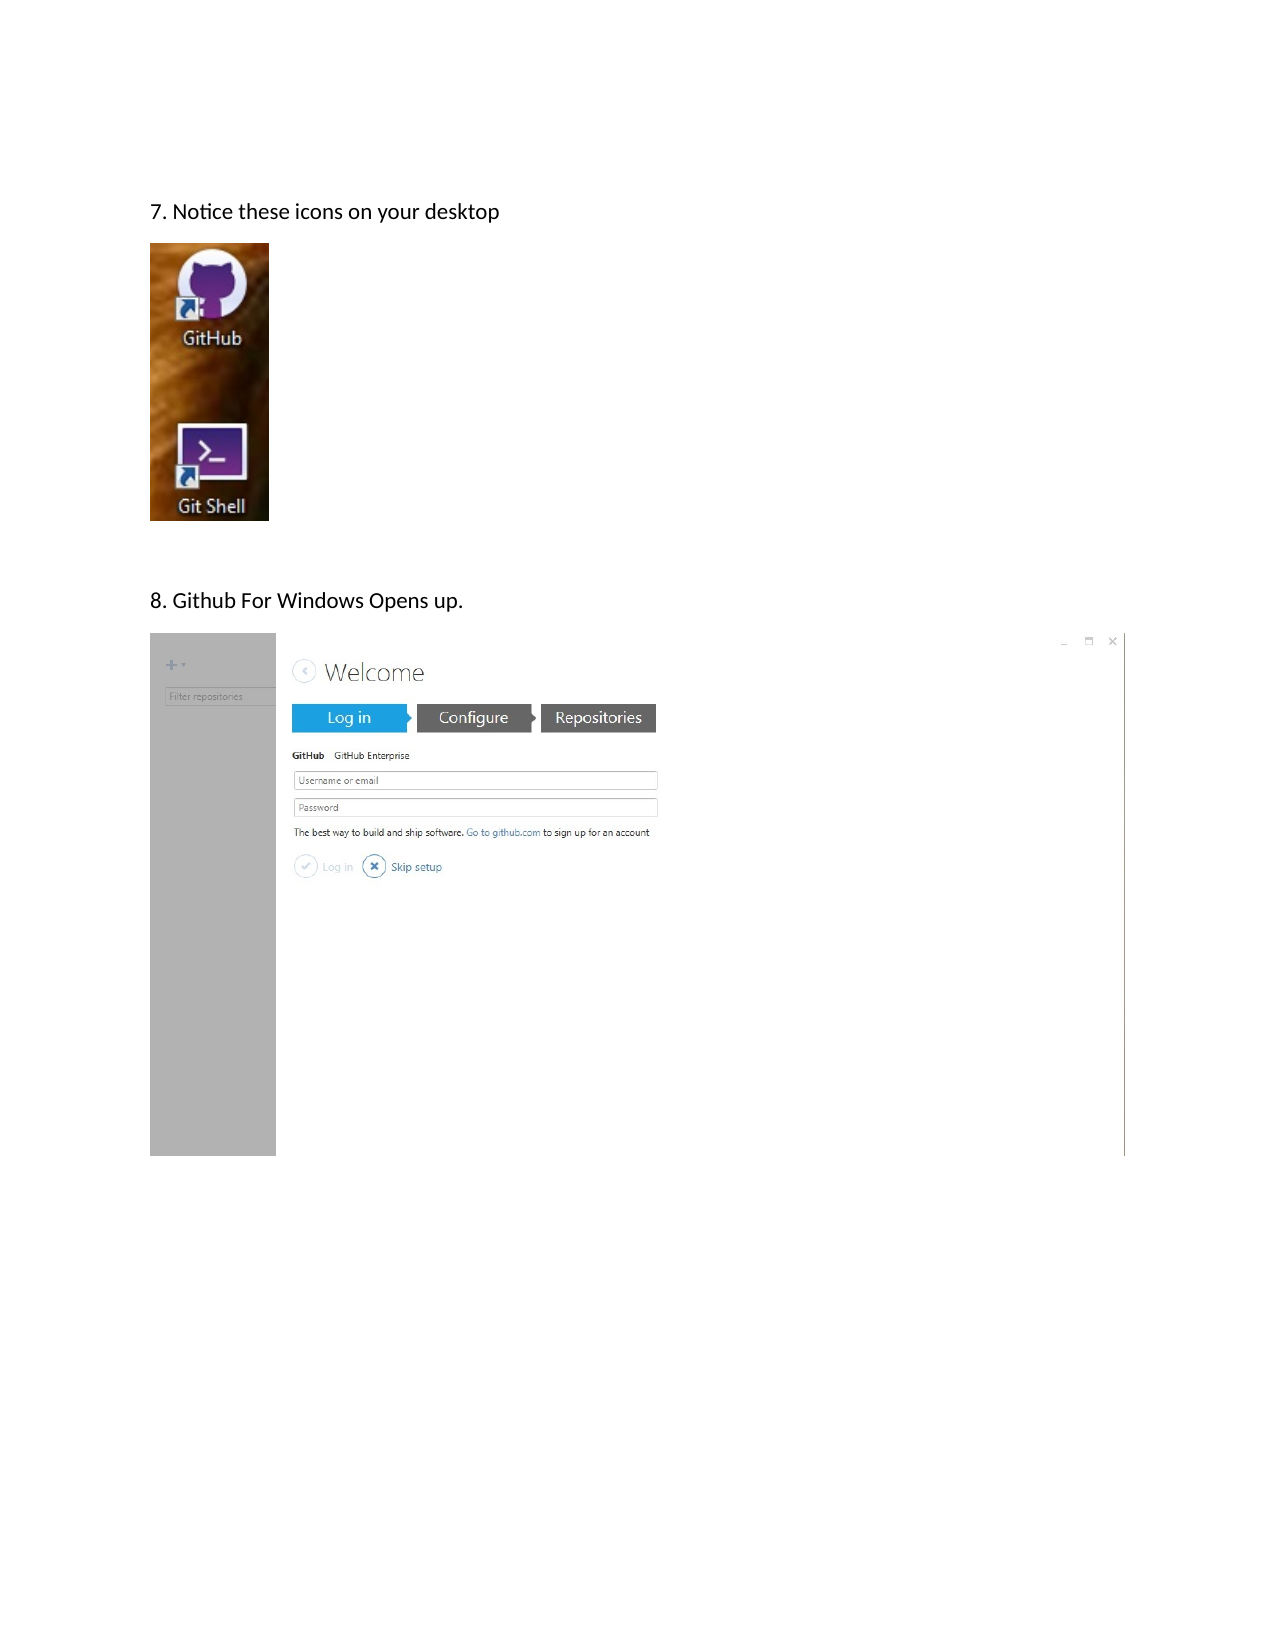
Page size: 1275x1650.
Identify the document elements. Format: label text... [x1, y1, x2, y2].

text 7. Notice these icons on your desktop [150, 197, 1125, 225]
picture [150, 633, 1125, 1156]
picture [150, 243, 269, 521]
text 8. Github For Windows Opens up. [150, 586, 1125, 614]
